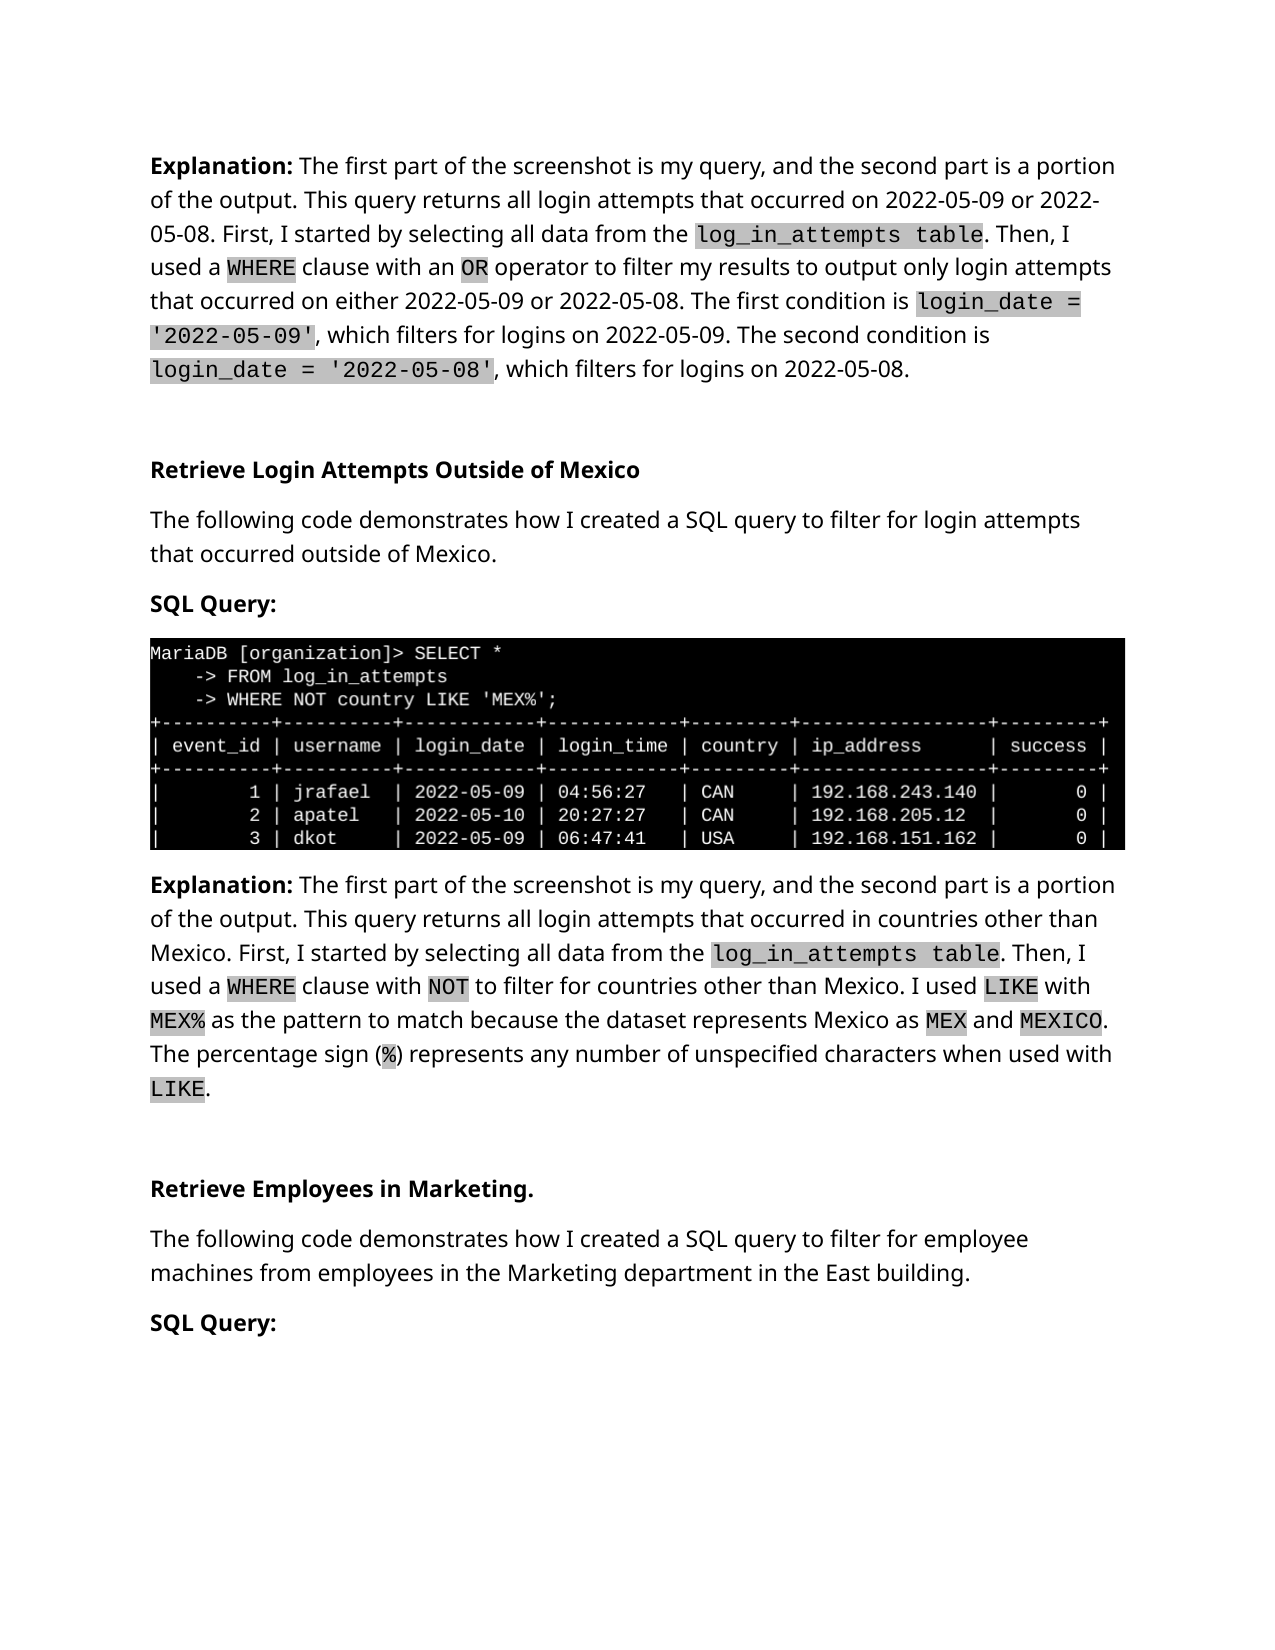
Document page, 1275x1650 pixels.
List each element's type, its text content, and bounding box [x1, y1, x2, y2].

text The following code demonstrates how I created a SQL query to filter for login attempts that occurred outside of Mexico. [150, 504, 1125, 569]
text Retrieve Login Attempts Outside of Mexico [150, 454, 1125, 485]
text Explanation: The first part of the screenshot is my query, and the second part is a portion of the output. This query returns all login attempts that occurred in countries other than Mexico. First, I started by selecting all data from the log_in_attempts table. Then, I used a WHERE clause with NOT to filter for countries other than Mexico. I used LIKE with MEX% as the pattern to match because the dataset represents Mexico as MEX and MEXICO. The percentage sign (%) represents any number of unspecified characters when used with LIKE. [150, 869, 1125, 1103]
text The following code demonstrates how I created a SQL query to filter for employee machines from employees in the Marketing department in the East building. [150, 1223, 1125, 1288]
text Explanation: The first part of the screenshot is my query, and the second part is a portion of the output. This query returns all login attempts that occurred on 2022-05-09 or 2022-05-08. First, I started by selecting all data from the log_in_attempts table. Then, I used a WHERE clause with an OR operator to filter my results to output only login attempts that occurred on either 2022-05-09 or 2022-05-08. The first condition is login_date = '2022-05-09', which filters for logins on 2022-05-09. The second condition is login_date = '2022-05-08', which filters for logins on 2022-05-08. [150, 150, 1125, 384]
text Retrieve Employees in Marketing. [150, 1173, 1125, 1204]
text SQL Query: [150, 1307, 1125, 1339]
picture [150, 638, 1125, 850]
text SQL Query: [150, 588, 1125, 620]
